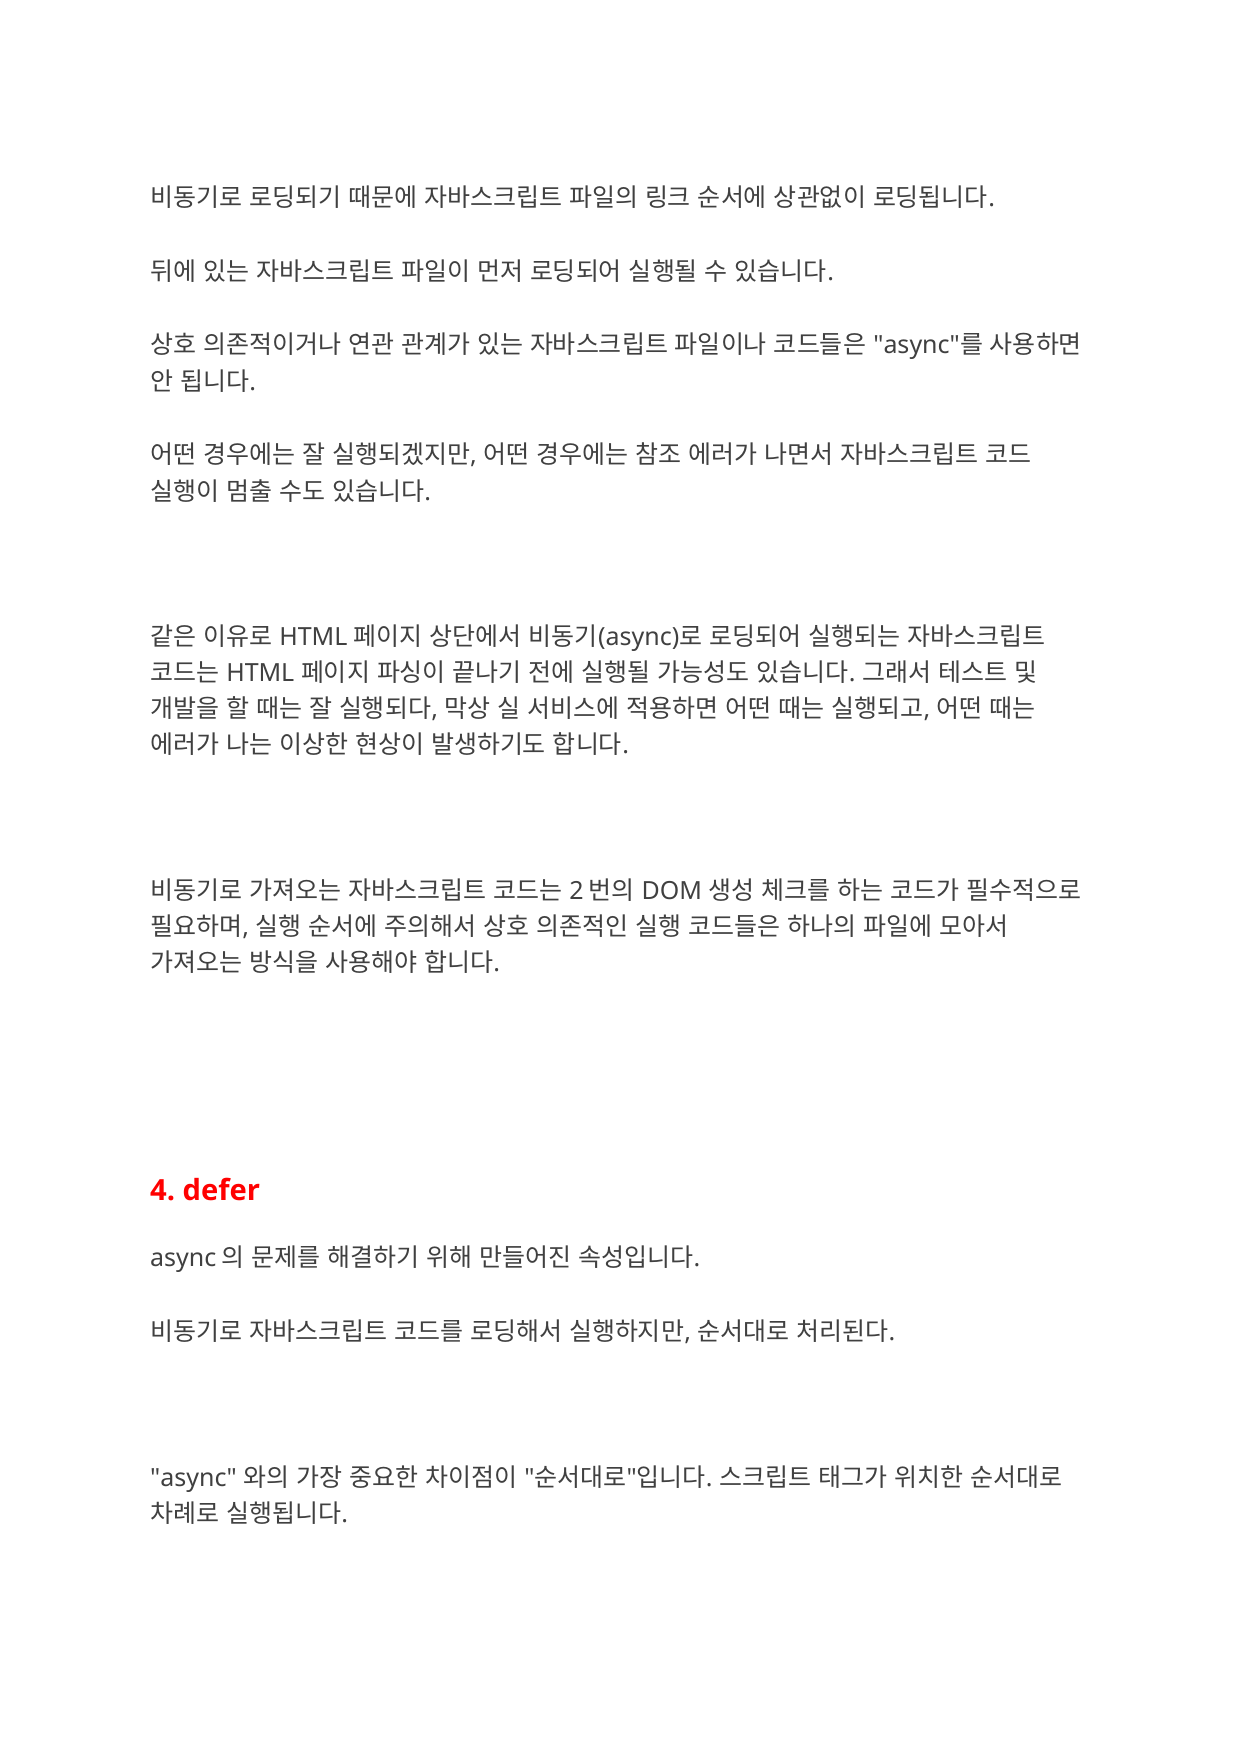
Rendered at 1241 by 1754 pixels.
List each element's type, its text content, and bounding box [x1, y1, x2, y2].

text 같은 이유로 HTML 페이지 상단에서 비동기(async)로 로딩되어 실행되는 자바스크립트 코드는 HTML 페이지 파싱이 끝나기 전에 실행될 가능성도 있습니다. 그래서 테스트 및 개발을 할 때는 잘 실행되다, 막상 실 서비스에 적용하면 어떤 때는 실행되고, 어떤 때는 에러가 나는 이상한 현상이 발생하기도 합니다. [150, 616, 1090, 761]
text 뒤에 있는 자바스크립트 파일이 먼저 로딩되어 실행될 수 있습니다. [150, 251, 1090, 287]
text 4. defer [150, 1169, 1090, 1209]
text 상호 의존적이거나 연관 관계가 있는 자바스크립트 파일이나 코드들은 "async"를 사용하면 안 됩니다. [150, 325, 1090, 397]
text async의 문제를 해결하기 위해 만들어진 속성입니다. [150, 1238, 1090, 1274]
text 비동기로 가져오는 자바스크립트 코드는 2번의 DOM 생성 체크를 하는 코드가 필수적으로 필요하며, 실행 순서에 주의해서 상호 의존적인 실행 코드들은 하나의 파일에 모아서 가져오는 방식을 사용해야 합니다. [150, 870, 1090, 979]
text 비동기로 자바스크립트 코드를 로딩해서 실행하지만, 순서대로 처리된다. [150, 1312, 1090, 1348]
text "async" 와의 가장 중요한 차이점이 "순서대로"입니다. 스크립트 태그가 위치한 순서대로 차례로 실행됩니다. [150, 1457, 1090, 1529]
text 어떤 경우에는 잘 실행되겠지만, 어떤 경우에는 참조 에러가 나면서 자바스크립트 코드 실행이 멈출 수도 있습니다. [150, 435, 1090, 507]
text 비동기로 로딩되기 때문에 자바스크립트 파일의 링크 순서에 상관없이 로딩됩니다. [150, 177, 1090, 213]
